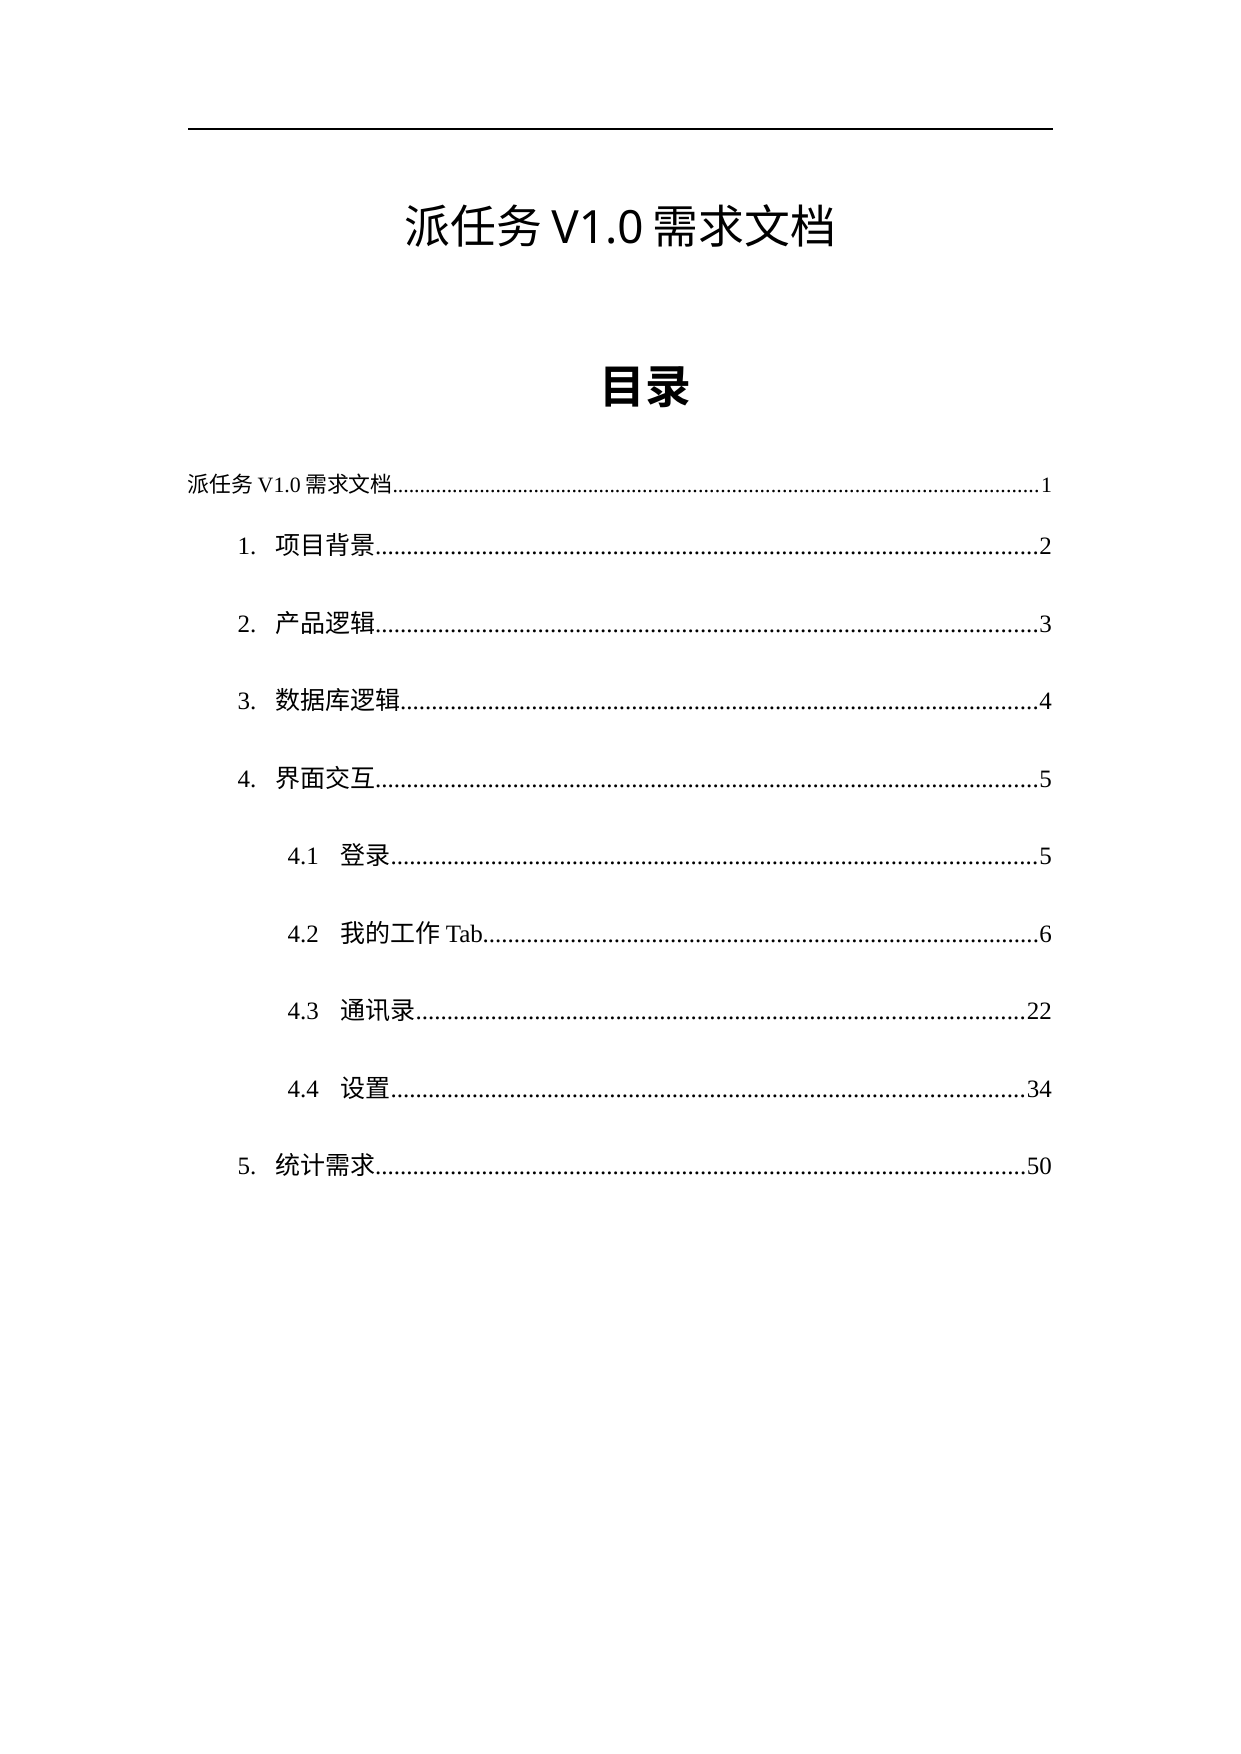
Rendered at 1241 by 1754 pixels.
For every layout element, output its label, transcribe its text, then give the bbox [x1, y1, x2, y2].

text 派任务V1.0需求文档 [187, 174, 1053, 272]
